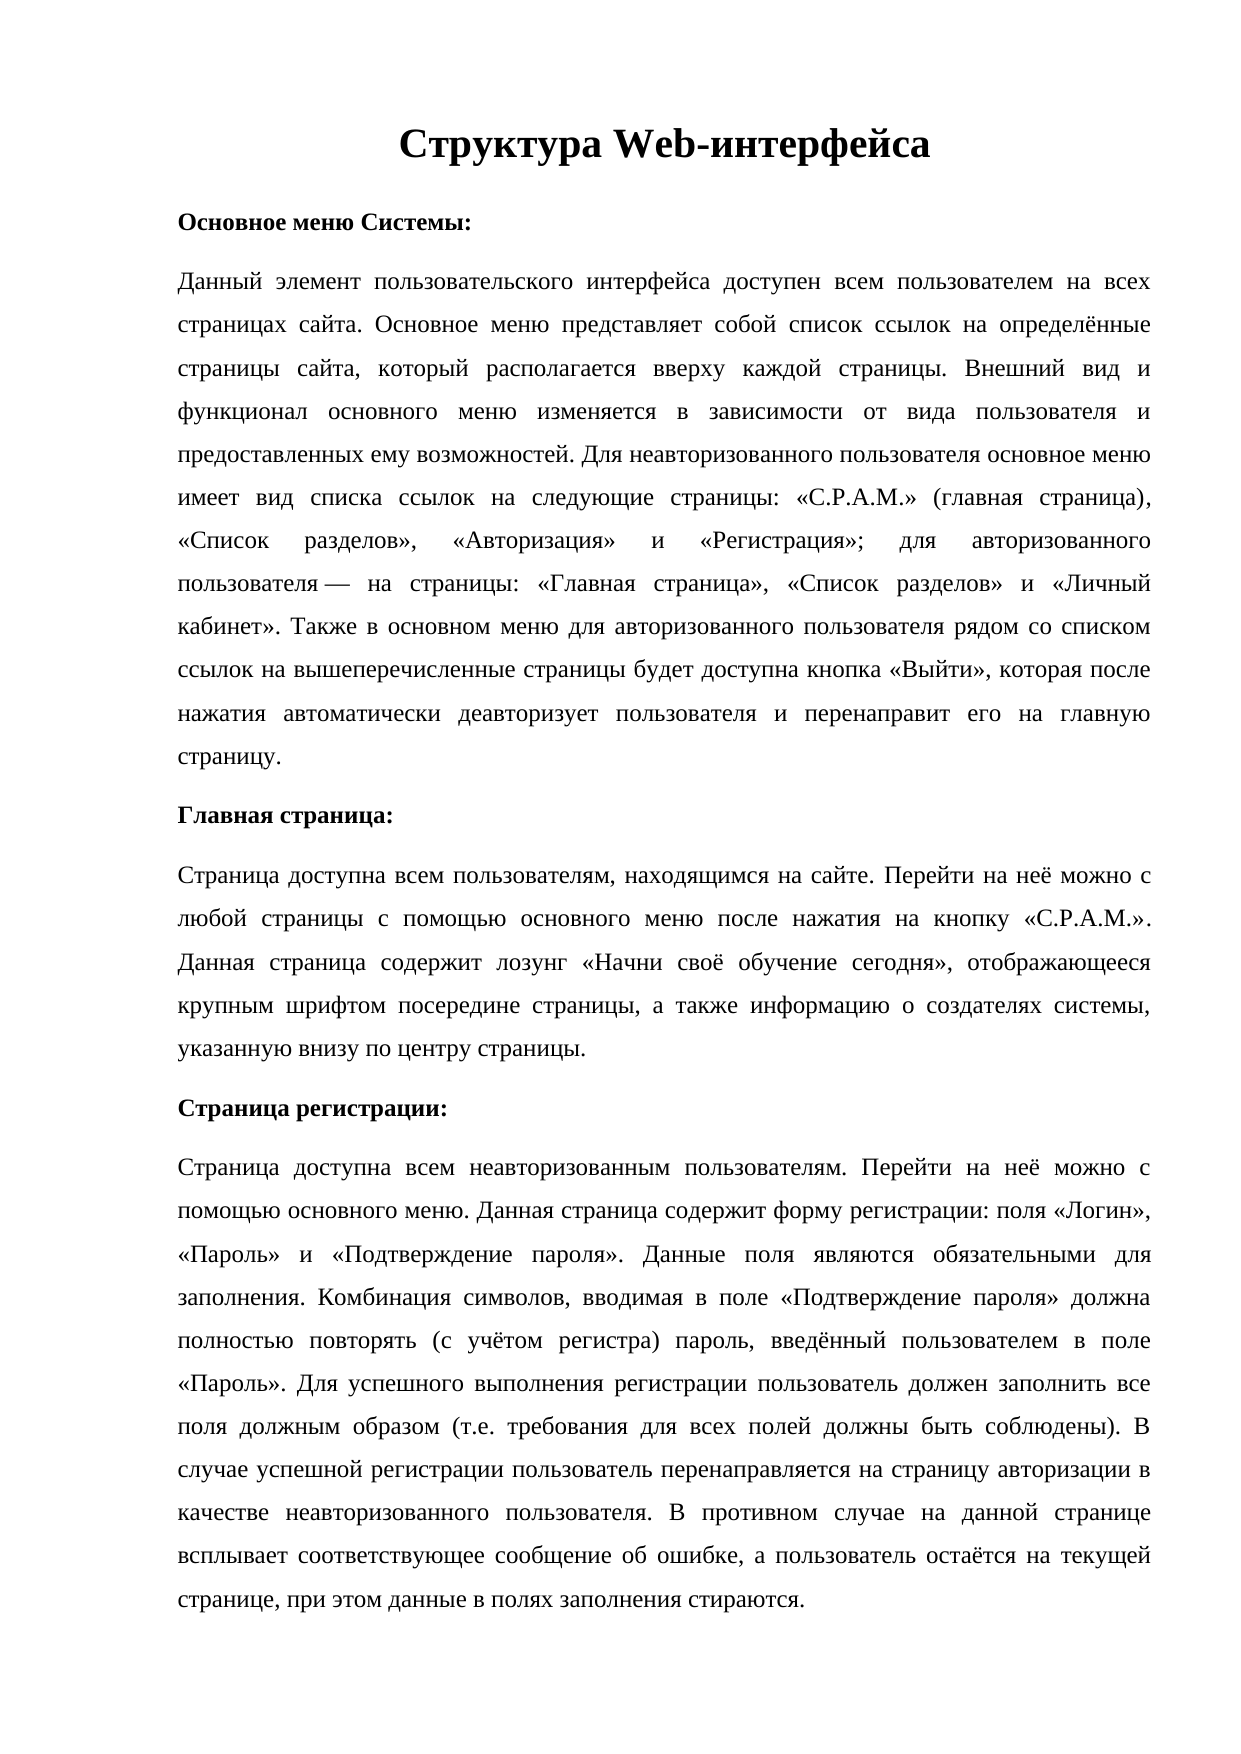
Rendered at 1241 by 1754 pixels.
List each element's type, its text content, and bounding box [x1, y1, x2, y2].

text Главная страница: [177, 801, 1152, 829]
text Данный элемент пользовательского интерфейса доступен всем пользователем на всех страницах сайта. Основное меню представляет собой список ссылок на определённые страницы сайта, который располагается вверху каждой страницы. Внешний вид и функционал основного меню изменяется в зависимости от вида пользователя и предоставленных ему возможностей. Для неавторизованного пользователя основное меню имеет вид списка ссылок на следующие страницы: «С.Р.А.М.» (главная страница), «Список разделов», «Авторизация» и «Регистрация»; для авторизованного пользователя — на страницы: «Главная страница», «Список разделов» и «Личный кабинет». Также в основном меню для авторизованного пользователя рядом со списком ссылок на вышеперечисленные страницы будет доступна кнопка «Выйти», которая после нажатия автоматически деавторизует пользователя и перенаправит его на главную страницу. [177, 266, 1152, 769]
text Страница доступна всем неавторизованным пользователям. Перейти на неё можно с помощью основного меню. Данная страница содержит форму регистрации: поля «Логин», «Пароль» и «Подтверждение пароля». Данные поля являются обязательными для заполнения. Комбинация символов, вводимая в поле «Подтверждение пароля» должна полностью повторять (с учётом регистра) пароль, введённый пользователем в поле «Пароль». Для успешного выполнения регистрации пользователь должен заполнить все поля должным образом (т.е. требования для всех полей должны быть соблюдены). В случае успешной регистрации пользователь перенаправляется на страницу авторизации в качестве неавторизованного пользователя. В противном случае на данной странице всплывает соответствующее сообщение об ошибке, а пользователь остаётся на текущей странице, при этом данные в полях заполнения стираются. [177, 1152, 1152, 1612]
text Основное меню Системы: [177, 207, 1152, 235]
text Структура Web-интерфейса [177, 118, 1152, 166]
text Страница регистрации: [177, 1093, 1152, 1121]
text Страница доступна всем пользователям, находящимся на сайте. Перейти на неё можно с любой страницы с помощью основного меню после нажатия на кнопку «С.Р.А.М.». Данная страница содержит лозунг «Начни своё обучение сегодня», отображающееся крупным шрифтом посередине страницы, а также информацию о создателях системы, указанную внизу по центру страницы. [177, 860, 1152, 1062]
